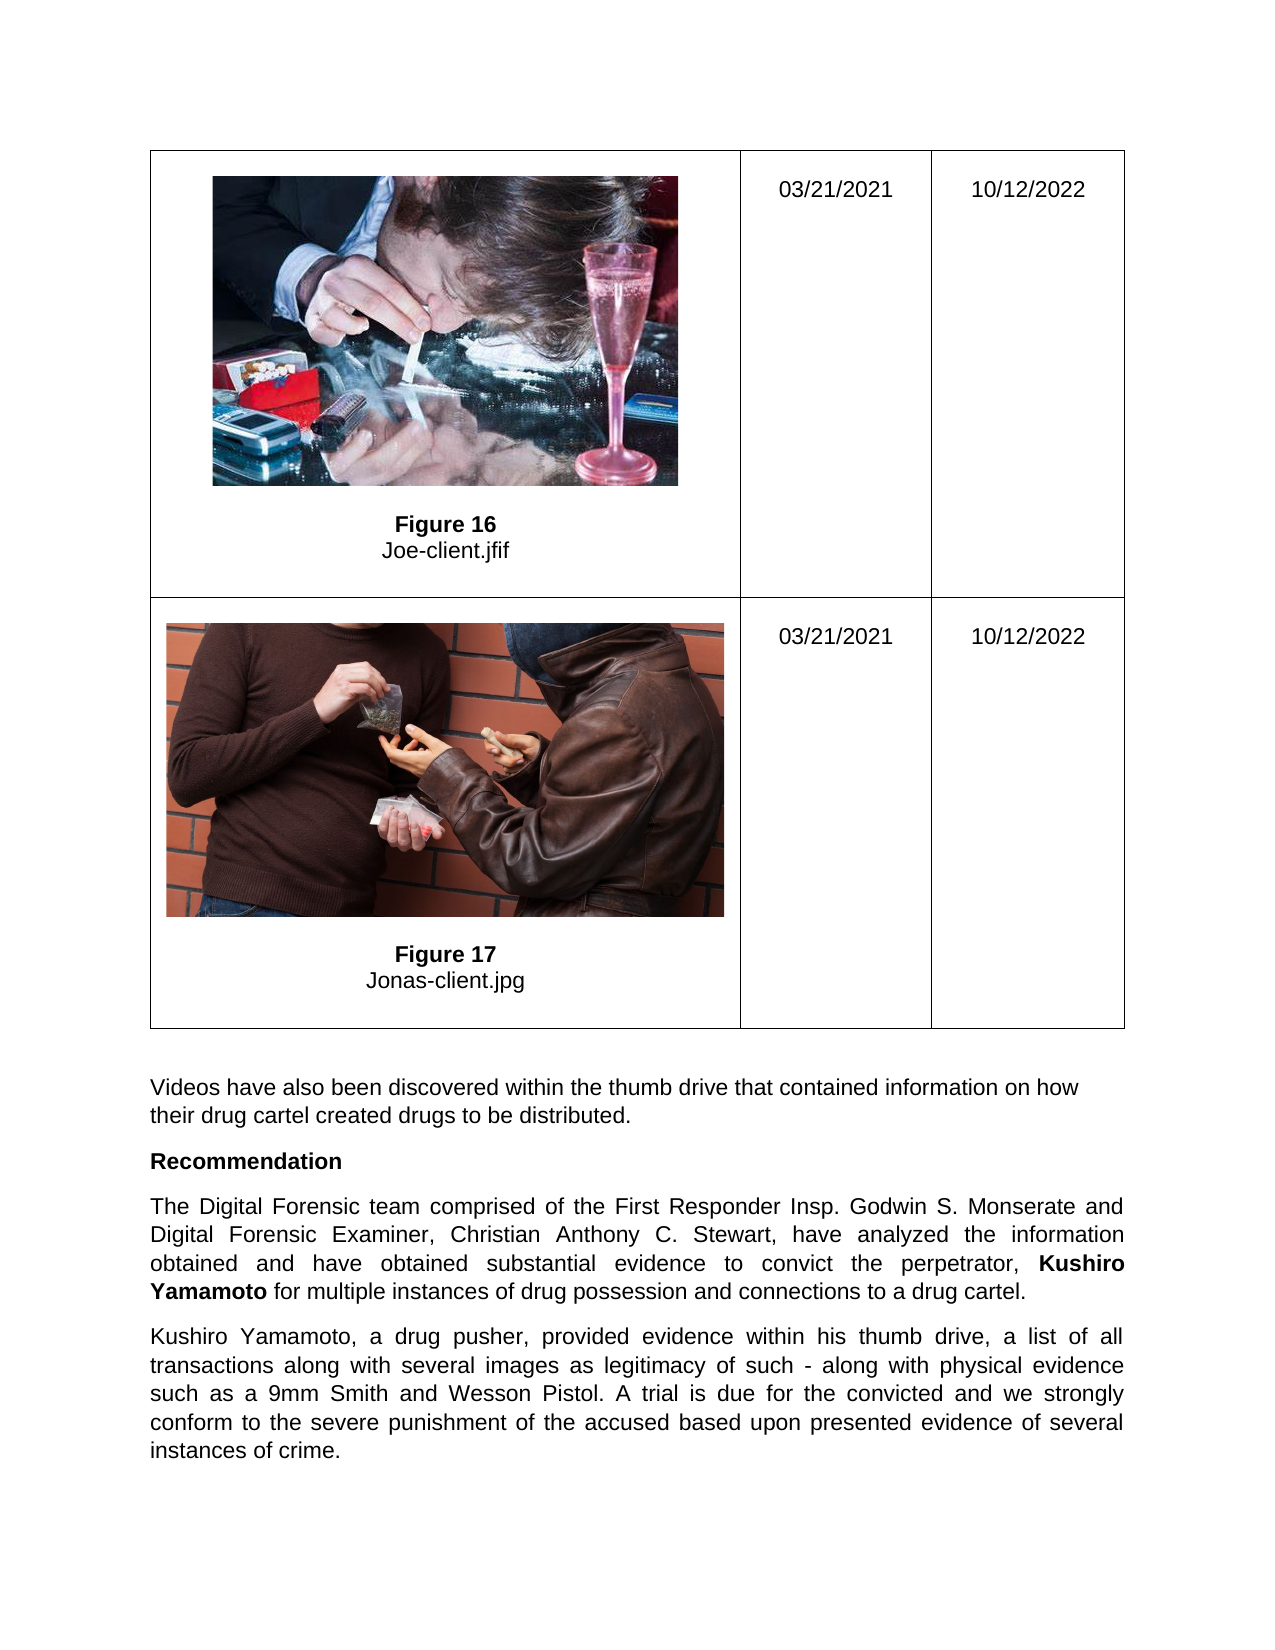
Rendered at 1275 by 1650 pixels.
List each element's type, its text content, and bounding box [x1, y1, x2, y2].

table_cell 10/12/2022 [932, 598, 1124, 1028]
picture [212, 176, 679, 486]
text The Digital Forensic team comprised of the First Responder Insp. Godwin S. Monserate and Digital Forensic Examiner, Christian Anthony C. Stewart, have analyzed the information obtained and have obtained substantial evidence to convict the perpetrator, Kushiro Yamamoto for multiple instances of drug possession and connections to a drug cartel. [150, 1193, 1125, 1304]
text Recommendation [150, 1148, 1125, 1174]
text Videos have also been discovered within the thumb drive that contained information on how their drug cartel created drugs to be distributed. [150, 1074, 1125, 1129]
text Kushiro Yamamoto, a drug pusher, provided evidence within his thumb drive, a list of all transactions along with several images as legitimacy of such - along with physical evidence such as a 9mm Smith and Wesson Pistol. A trial is due for the convicted and we strongly conform to the severe punishment of the accused based upon presented evidence of several instances of crime. [150, 1323, 1125, 1463]
picture [166, 623, 725, 917]
table_cell 03/21/2021 [741, 598, 931, 1028]
table_cell 10/12/2022 [932, 151, 1124, 597]
table_cell Figure 17 Jonas-client.jpg [151, 598, 740, 1028]
table_cell 03/21/2021 [741, 151, 931, 597]
table_cell Figure 16 Joe-client.jfif [151, 151, 740, 597]
